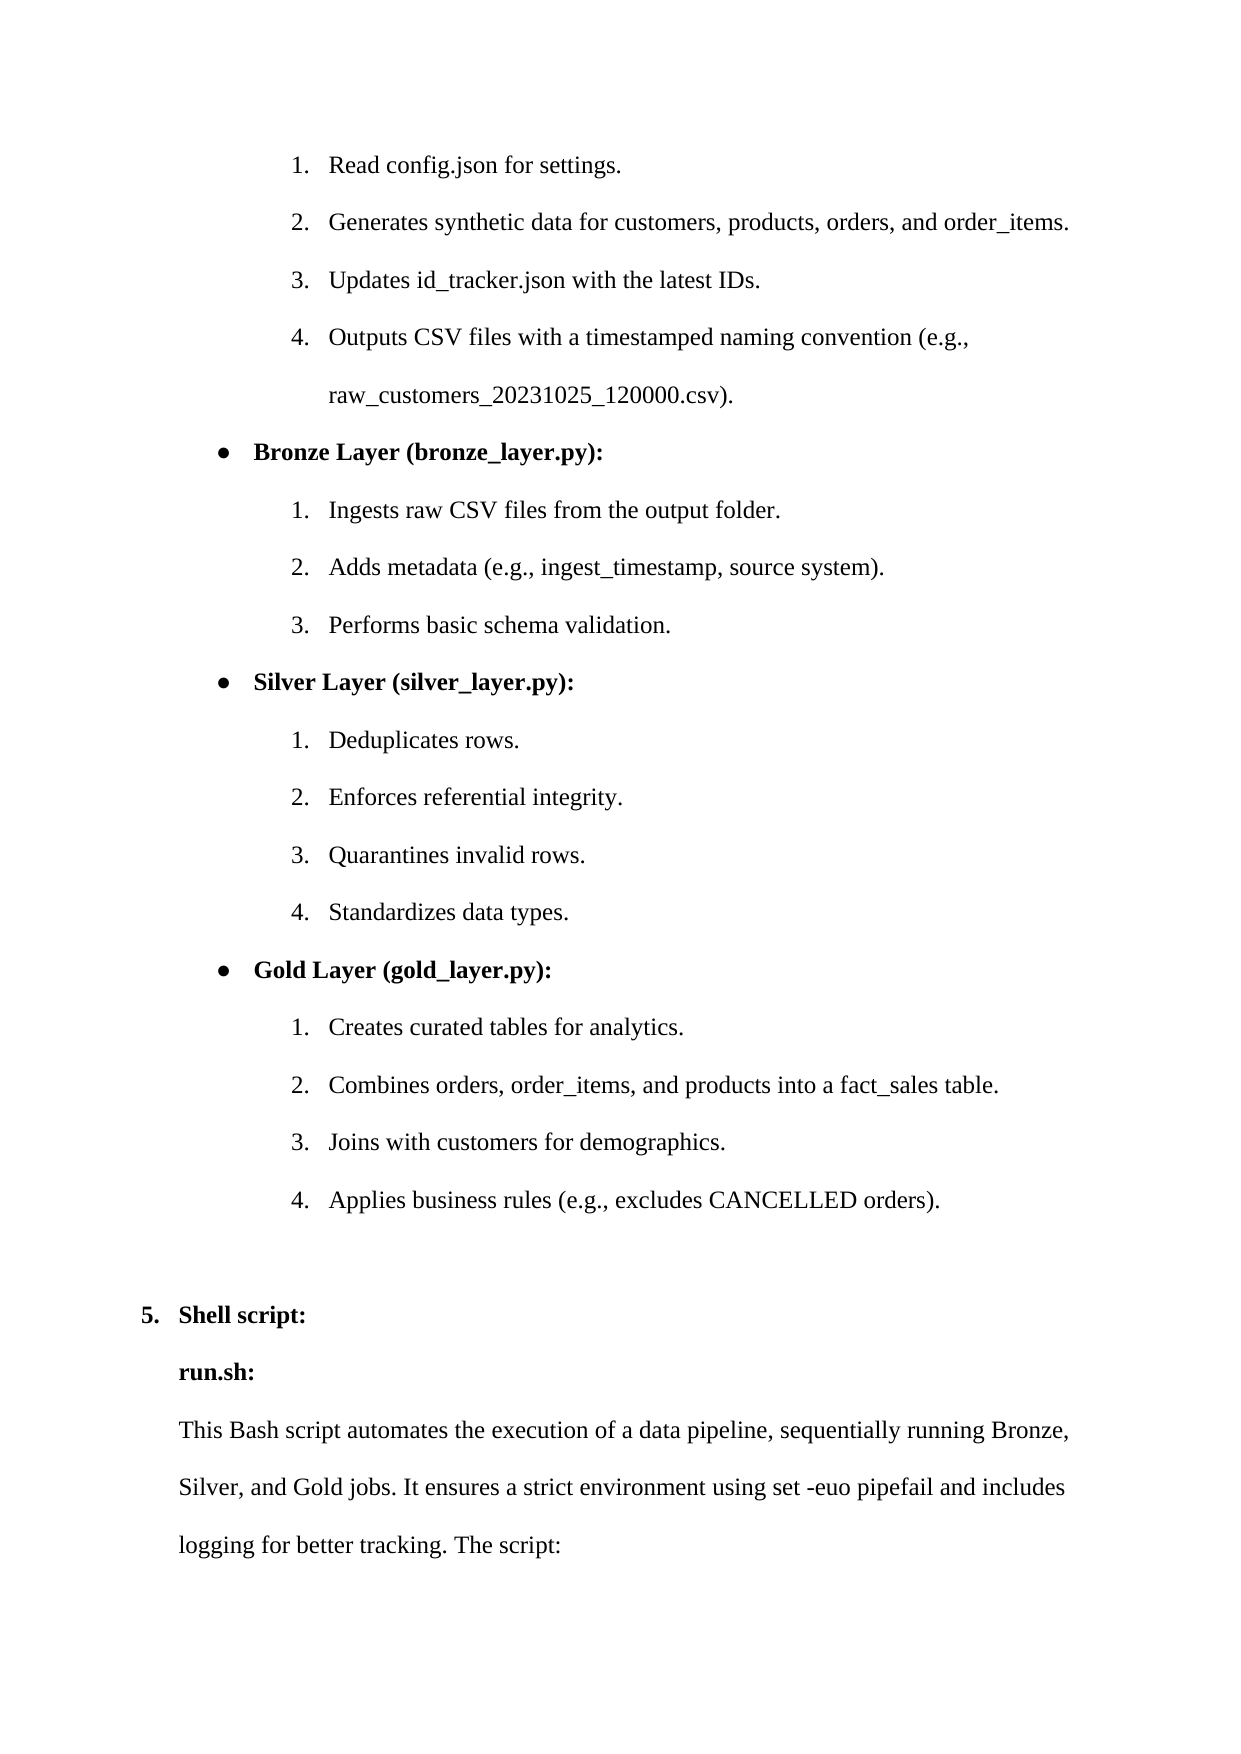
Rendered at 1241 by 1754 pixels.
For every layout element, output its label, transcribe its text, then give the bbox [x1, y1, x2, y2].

list Adds metadata (e.g., ingest_timestamp, source system). [291, 552, 1090, 581]
list Performs basic schema validation. [291, 610, 1090, 639]
list Read config.json for settings. [291, 150, 1090, 179]
list Ingests raw CSV files from the output folder. [291, 495, 1090, 524]
list Quarantines invalid rows. [291, 840, 1090, 869]
list Generates synthetic data for customers, products, orders, and order_items. [291, 207, 1090, 236]
list Applies business rules (e.g., excludes CANCELLED orders). [291, 1185, 1090, 1214]
list Creates curated tables for analytics. [291, 1012, 1090, 1041]
list Outputs CSV files with a timestamped naming convention (e.g., raw_customers_20231025_120000.csv). [291, 322, 1090, 409]
text This Bash script automates the execution of a data pipeline, sequentially running Bronze, Silver, and Gold jobs. It ensures a strict environment using set -euo pipefail and includes logging for better tracking. The script: [178, 1415, 1090, 1559]
list Updates id_tracker.json with the latest IDs. [291, 265, 1090, 294]
list Silver Layer (silver_layer.py): [216, 667, 1090, 696]
list Standardizes data types. [291, 897, 1090, 926]
list Enforces referential integrity. [291, 782, 1090, 811]
list Gold Layer (gold_layer.py): [216, 955, 1090, 984]
list Shell script: [141, 1300, 1090, 1329]
text run.sh: [178, 1357, 1090, 1386]
list Bronze Layer (bronze_layer.py): [216, 437, 1090, 466]
list Deduplicates rows. [291, 725, 1090, 754]
list Joins with customers for demographics. [291, 1127, 1090, 1156]
list Combines orders, order_items, and products into a fact_sales table. [291, 1070, 1090, 1099]
